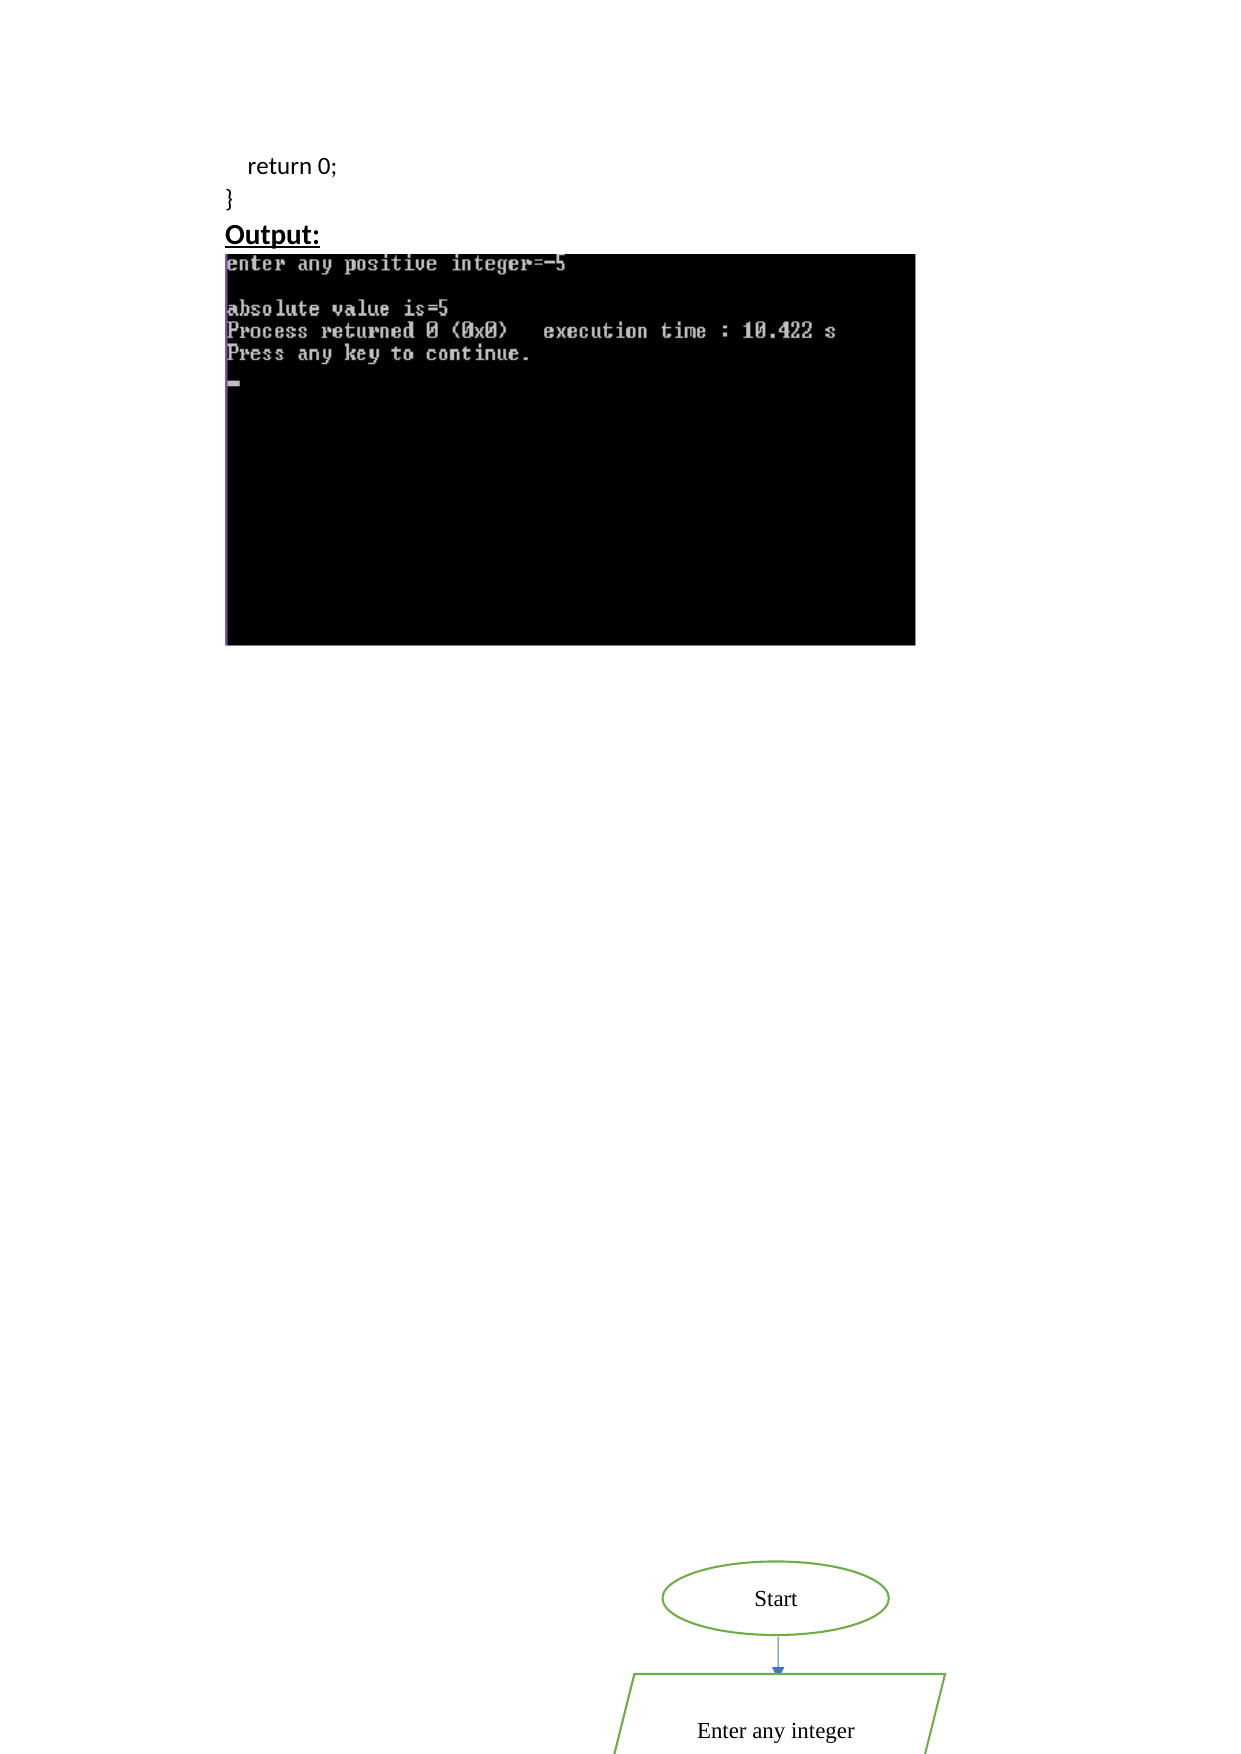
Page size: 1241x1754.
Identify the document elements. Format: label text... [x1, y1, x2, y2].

list } [225, 183, 1090, 213]
list return 0; [225, 150, 1090, 181]
list Output: [225, 216, 1090, 251]
picture [225, 254, 920, 649]
